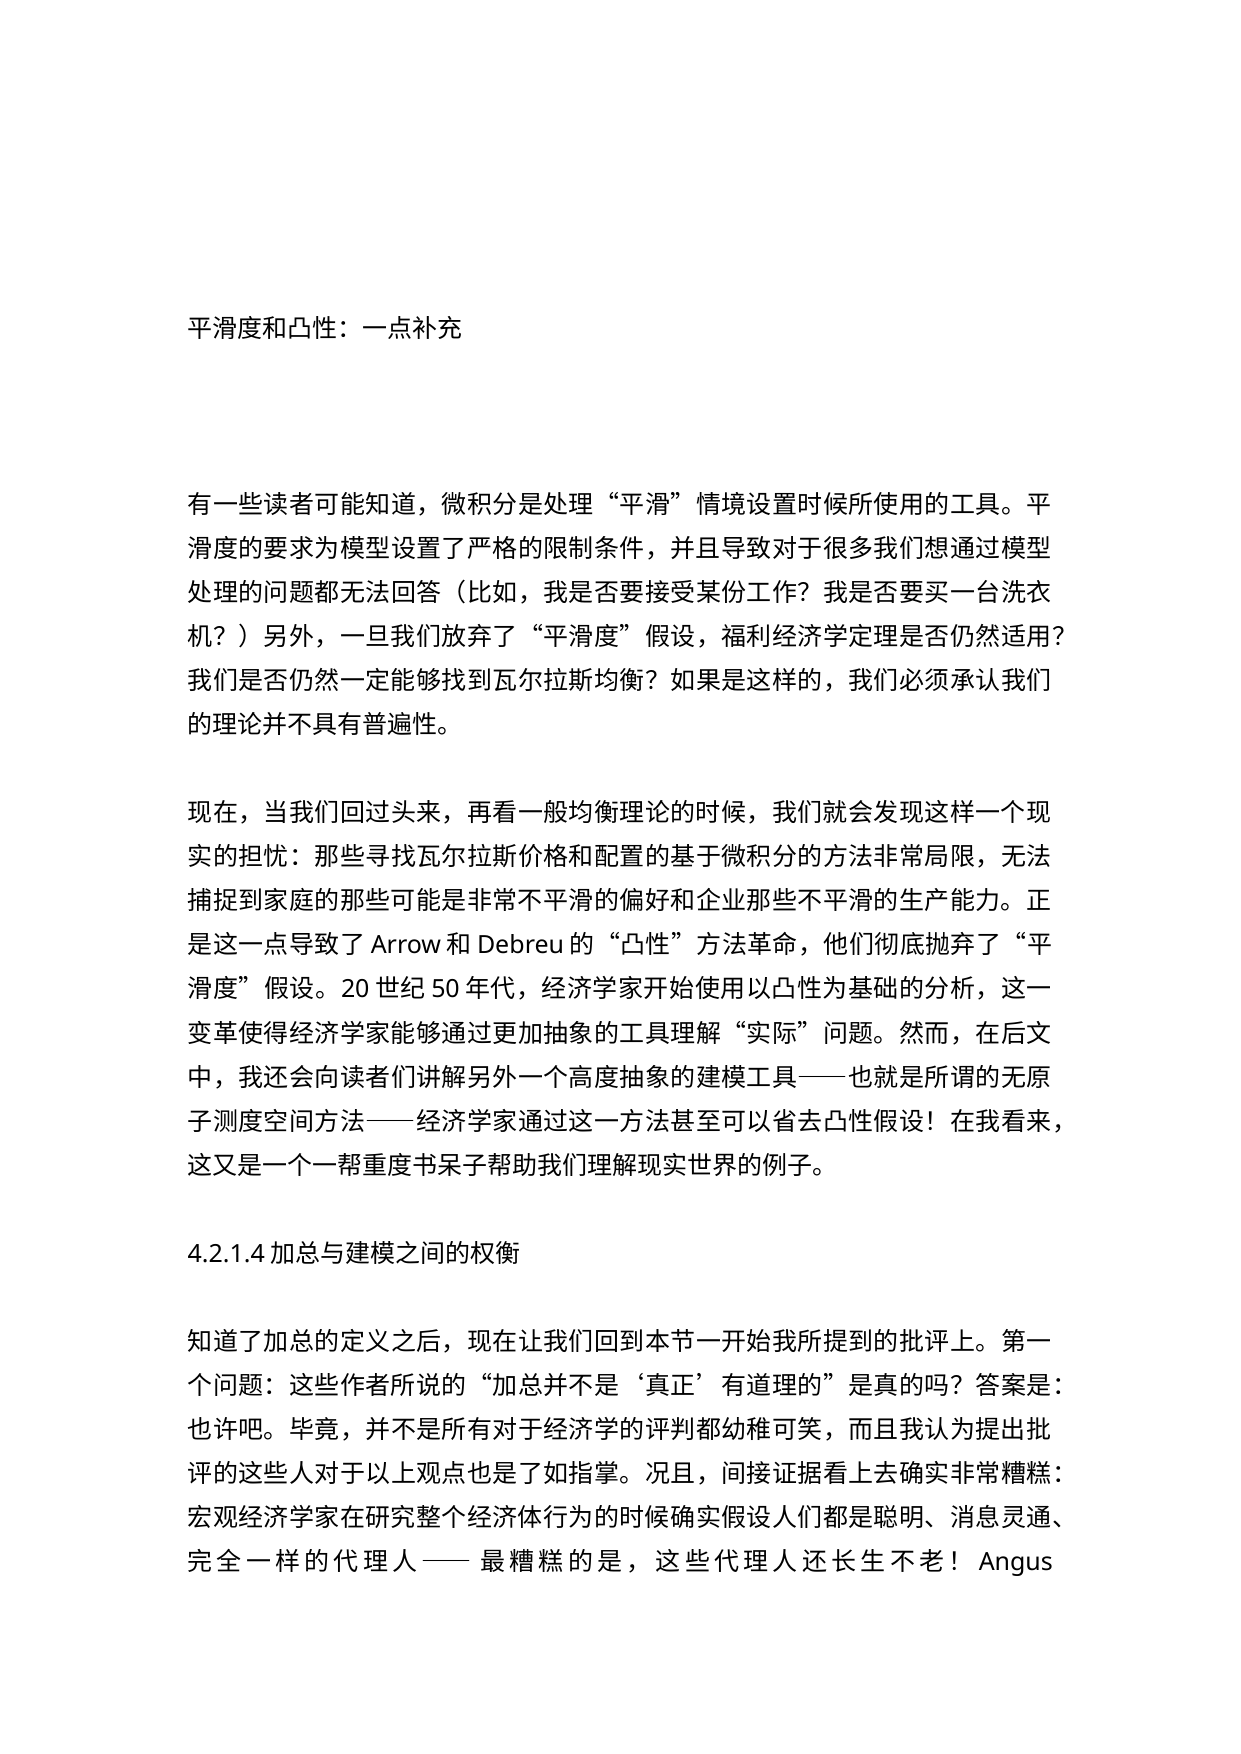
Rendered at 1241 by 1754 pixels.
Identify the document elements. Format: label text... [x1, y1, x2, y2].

text 4.2.1.4加总与建模之间的权衡 [187, 1229, 1053, 1273]
text 有一些读者可能知道，微积分是处理“平滑”情境设置时候所使用的工具。平滑度的要求为模型设置了严格的限制条件，并且导致对于很多我们想通过模型处理的问题都无法回答（比如，我是否要接受某份工作？我是否要买一台洗衣机？）另外，一旦我们放弃了“平滑度”假设，福利经济学定理是否仍然适用？我们是否仍然一定能够找到瓦尔拉斯均衡？如果是这样的，我们必须承认我们的理论并不具有普遍性。 [187, 480, 1053, 745]
text 平滑度和凸性：一点补充 [187, 304, 1053, 348]
text 现在，当我们回过头来，再看一般均衡理论的时候，我们就会发现这样一个现实的担忧：那些寻找瓦尔拉斯价格和配置的基于微积分的方法非常局限，无法捕捉到家庭的那些可能是非常不平滑的偏好和企业那些不平滑的生产能力。正是这一点导致了Arrow和Debreu的“凸性”方法革命，他们彻底抛弃了“平滑度”假设。20世纪50年代，经济学家开始使用以凸性为基础的分析，这一变革使得经济学家能够通过更加抽象的工具理解“实际”问题。然而，在后文中，我还会向读者们讲解另外一个高度抽象的建模工具——也就是所谓的无原子测度空间方法——经济学家通过这一方法甚至可以省去凸性假设！在我看来，这又是一个一帮重度书呆子帮助我们理解现实世界的例子。 [187, 789, 1053, 1185]
